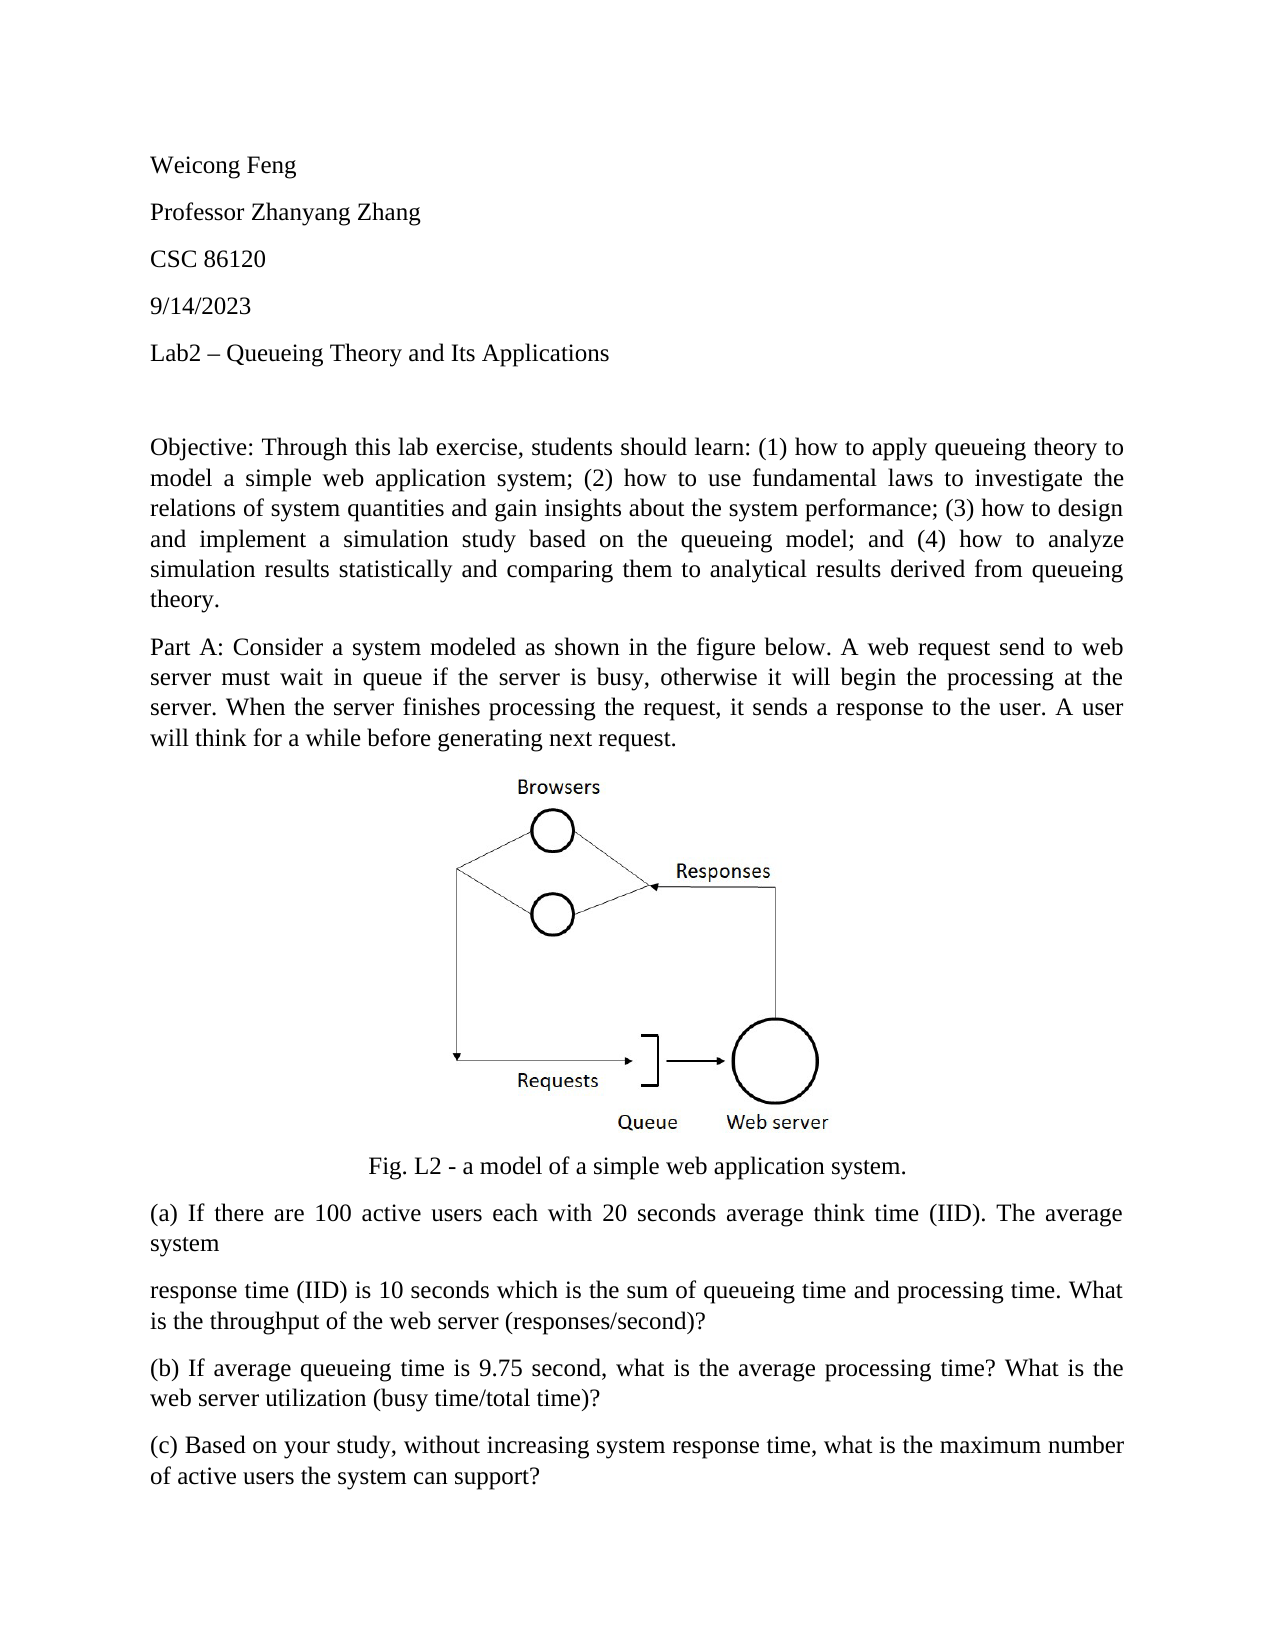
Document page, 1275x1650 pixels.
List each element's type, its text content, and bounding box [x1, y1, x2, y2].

text Part A: Consider a system modeled as shown in the figure below. A web request send to web server must wait in queue if the server is busy, otherwise it will begin the processing at the server. When the server finishes processing the request, it sends a response to the user. A user will think for a while before generating next request. [150, 632, 1125, 752]
text (b) If average queueing time is 9.75 second, what is the average processing time? What is the web server utilization (busy time/total time)? [150, 1353, 1125, 1412]
text CSC 86120 [150, 244, 1125, 273]
text Fig. L2 - a model of a simple web application system. [150, 1151, 1125, 1179]
text Professor Zhanyang Zhang [150, 197, 1125, 226]
text Objective: Through this lab exercise, students should learn: (1) how to apply queueing theory to model a simple web application system; (2) how to use fundamental laws to investigate the relations of system quantities and gain insights about the system performance; (3) how to design and implement a simulation study based on the queueing model; and (4) how to analyze simulation results statistically and comparing them to analytical results derived from queueing theory. [150, 432, 1125, 613]
text response time (IID) is 10 seconds which is the sum of queueing time and processing time. What is the throughput of the web server (responses/second)? [150, 1275, 1125, 1334]
text Weicong Feng [150, 150, 1125, 179]
text (a) If there are 100 active users each with 20 seconds average think time (IID). The average system [150, 1198, 1125, 1257]
text (c) Based on your study, without increasing system response time, what is the maximum number of active users the system can support? [150, 1430, 1125, 1489]
text 9/14/2023 [150, 291, 1125, 320]
text Lab2 – Queueing Theory and Its Applications [150, 338, 1125, 367]
